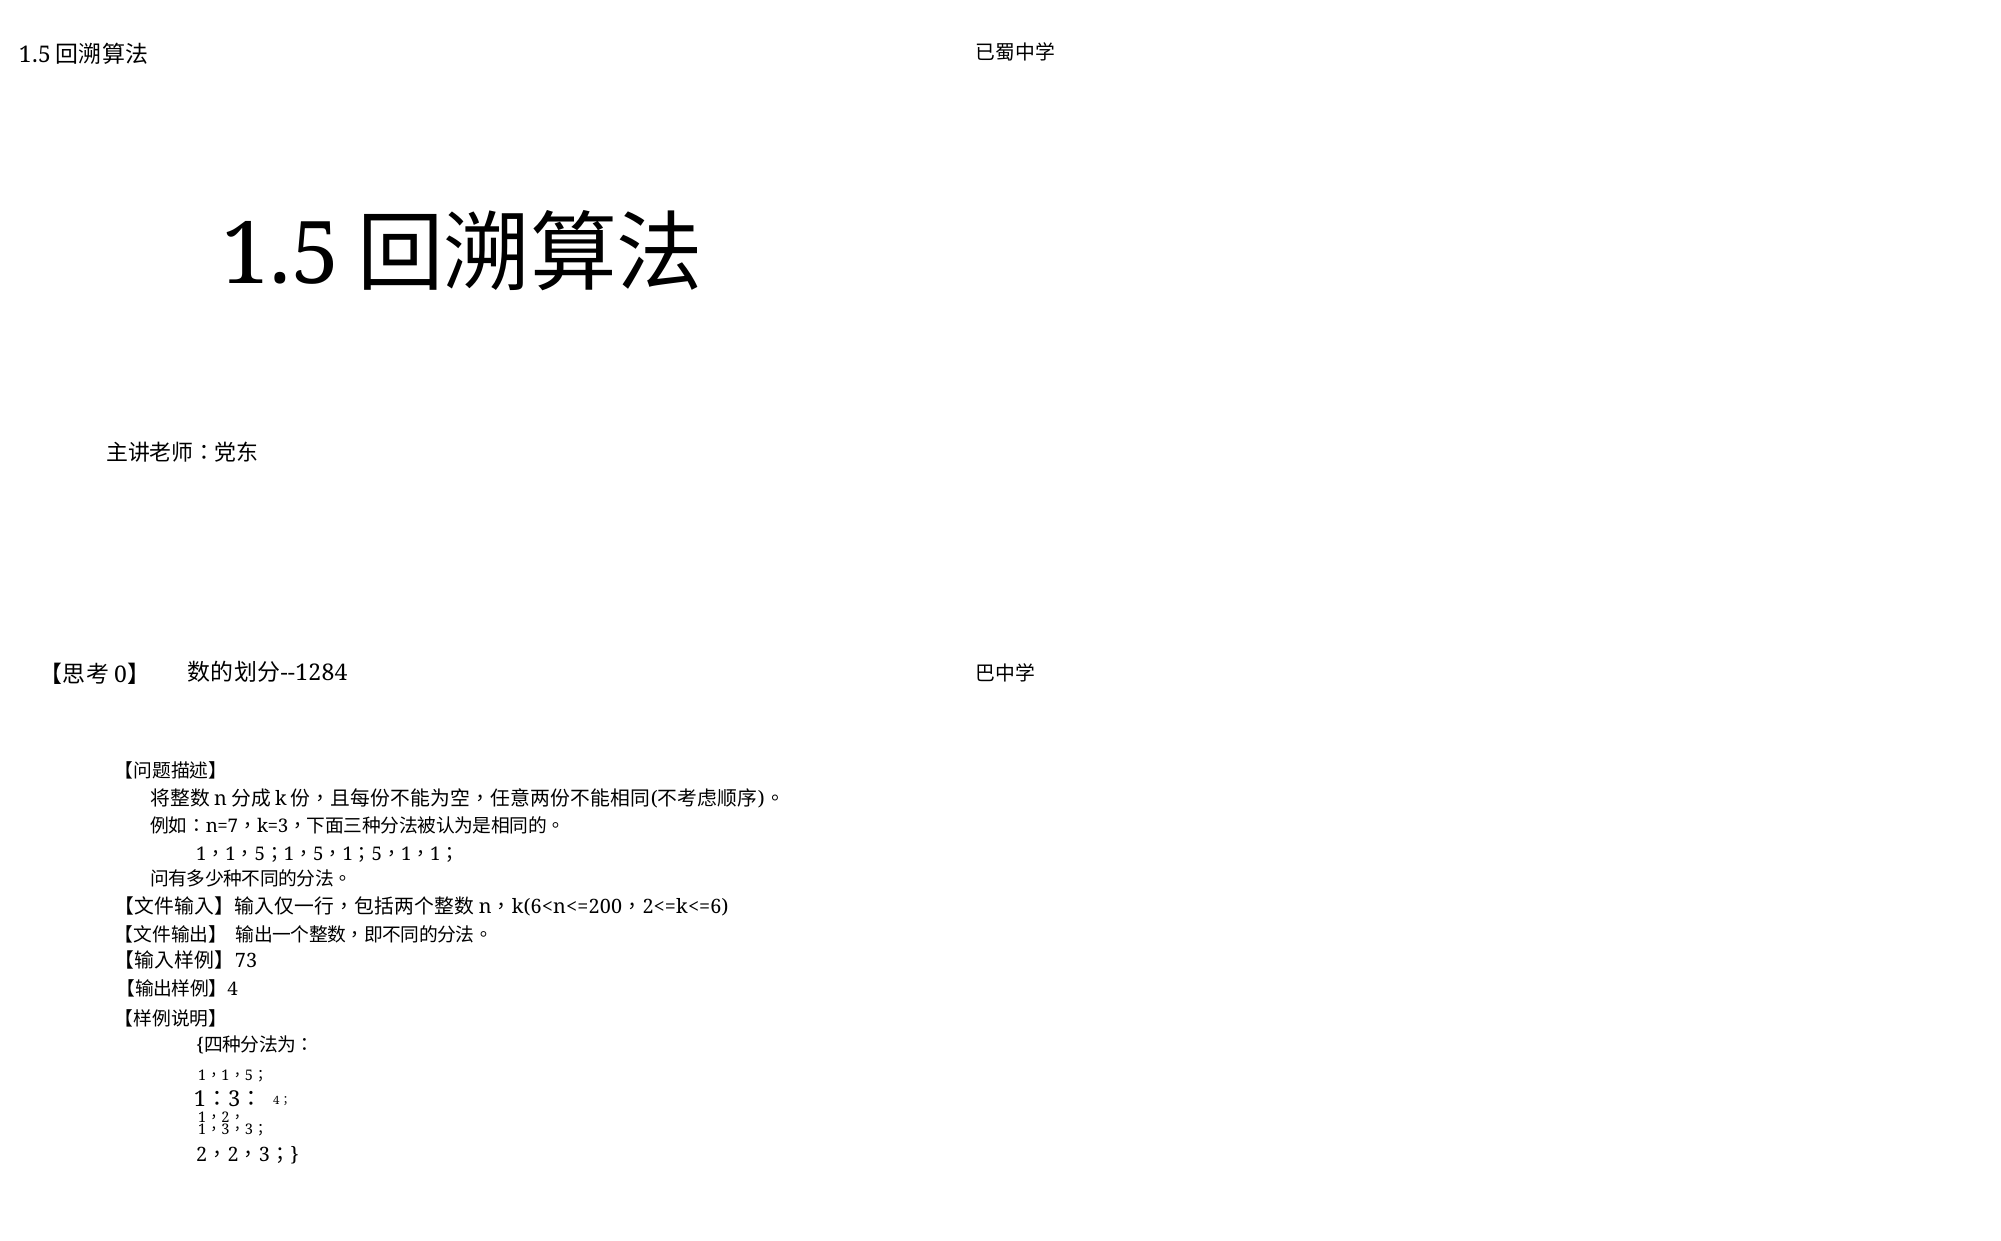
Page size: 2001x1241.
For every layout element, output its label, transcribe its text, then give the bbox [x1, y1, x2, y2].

text {四种分法为： [196, 1037, 340, 1055]
text 【问题描述】 [114, 762, 252, 781]
text 数的划分--1284 [187, 662, 376, 685]
text 1：3： [194, 1089, 284, 1111]
text 2，2，3；} [196, 1145, 322, 1166]
text 将整数n分成k份，且每份不能为空，任意两份不能相同(不考虑顺序)。 [150, 789, 795, 809]
text 1.5回溯算法 [19, 43, 172, 67]
text 1，1，5；1，5，1；5，1，1； [196, 845, 795, 864]
text 巴中学 [975, 664, 1060, 684]
text 1，3，3； [198, 1122, 287, 1137]
text 【文件输入】输入仅一行，包括两个整数n，k(6<n<=200，2<=k<=6) [114, 897, 729, 917]
text 1.5回溯算法 [221, 214, 722, 301]
text 【输入样例】73 [114, 952, 729, 972]
text 例如：n=7，k=3，下面三种分法被认为是相同的。 [150, 818, 795, 837]
text 已蜀中学 [975, 43, 1080, 63]
text 【思考0】 [39, 664, 169, 687]
text 【输出样例】4 [117, 981, 261, 999]
text 【样例说明】 [114, 1010, 340, 1029]
text 问有多少种不同的分法。 [150, 870, 377, 889]
text 主讲老师：党东 [106, 443, 283, 465]
text 【文件输出】 输出一个整数，即不同的分法。 [114, 927, 729, 945]
text 1，1，5； [198, 1068, 340, 1083]
